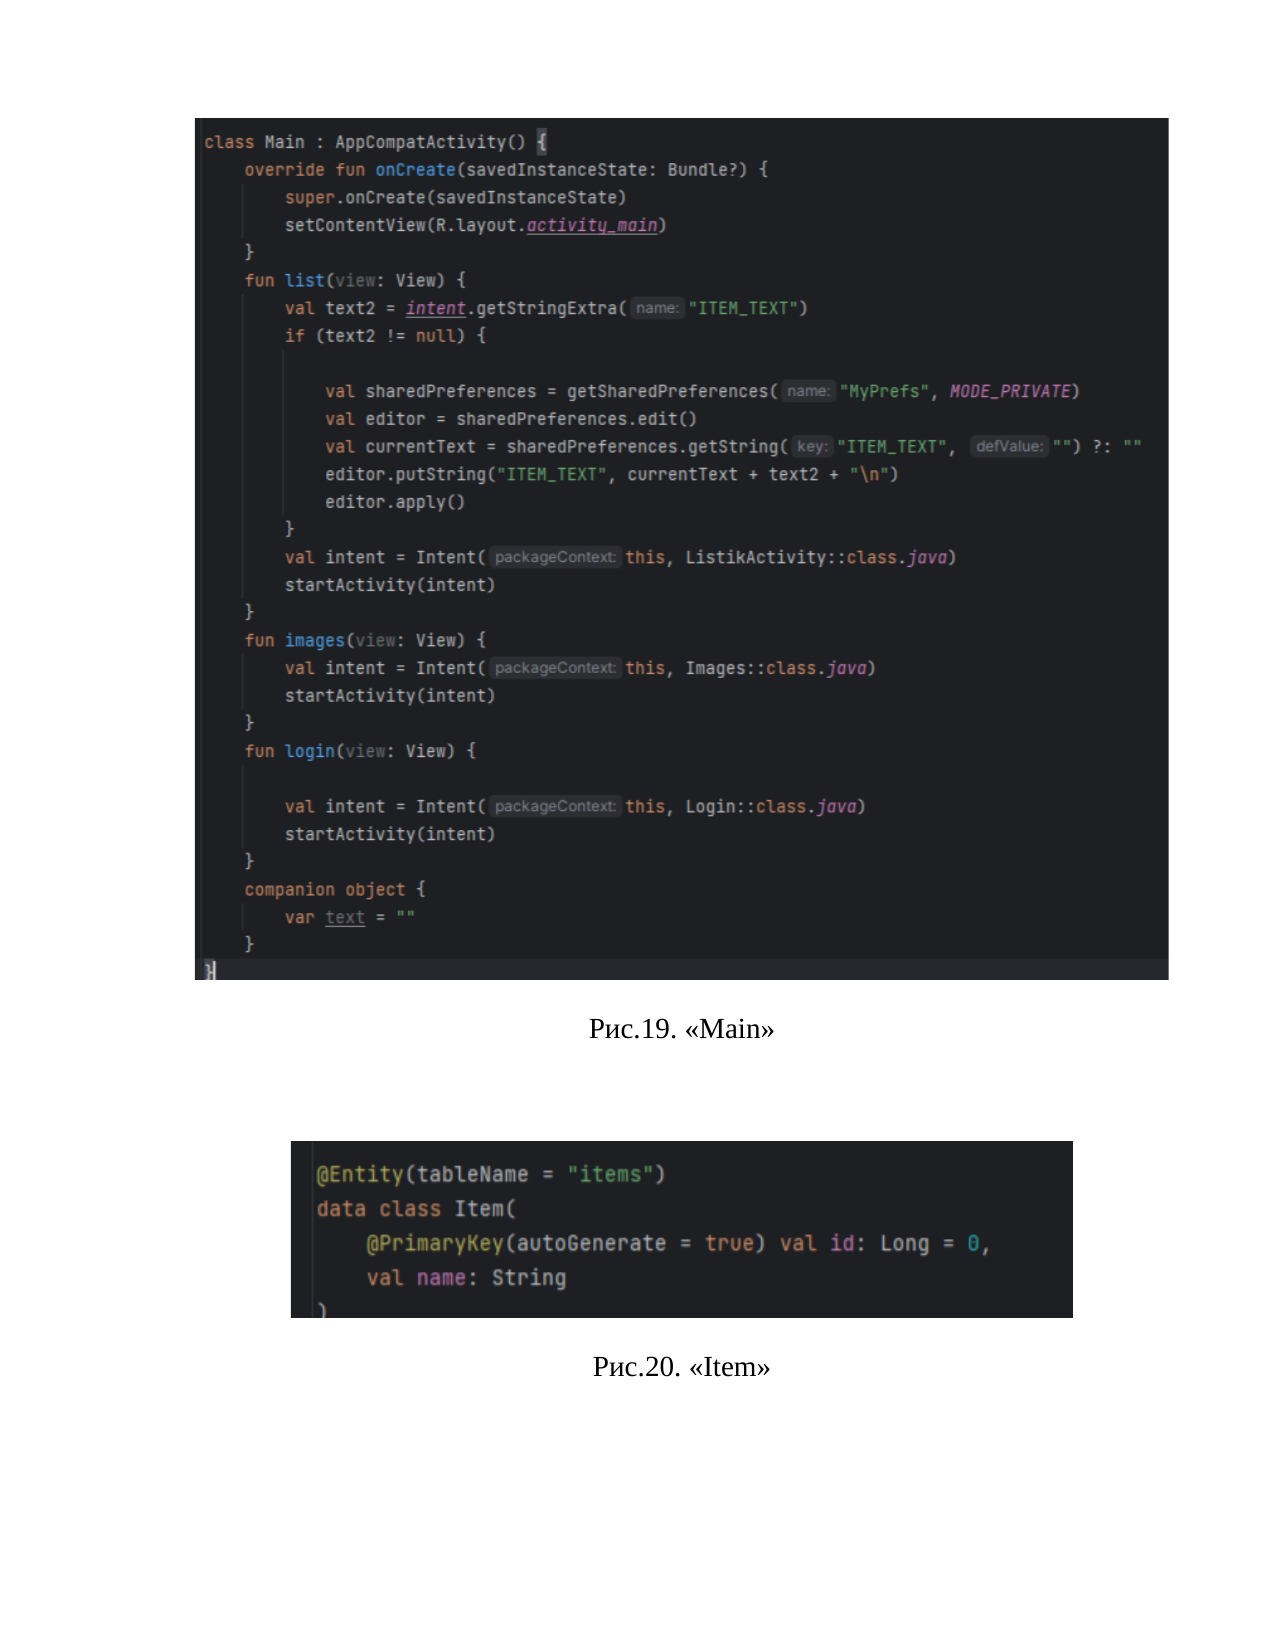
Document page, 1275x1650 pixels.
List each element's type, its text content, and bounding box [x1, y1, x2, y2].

text Рис.19. «Main» [177, 1011, 1186, 1044]
text Рис.20. «Item» [177, 1349, 1186, 1382]
picture [194, 118, 1169, 980]
picture [290, 1141, 1073, 1318]
